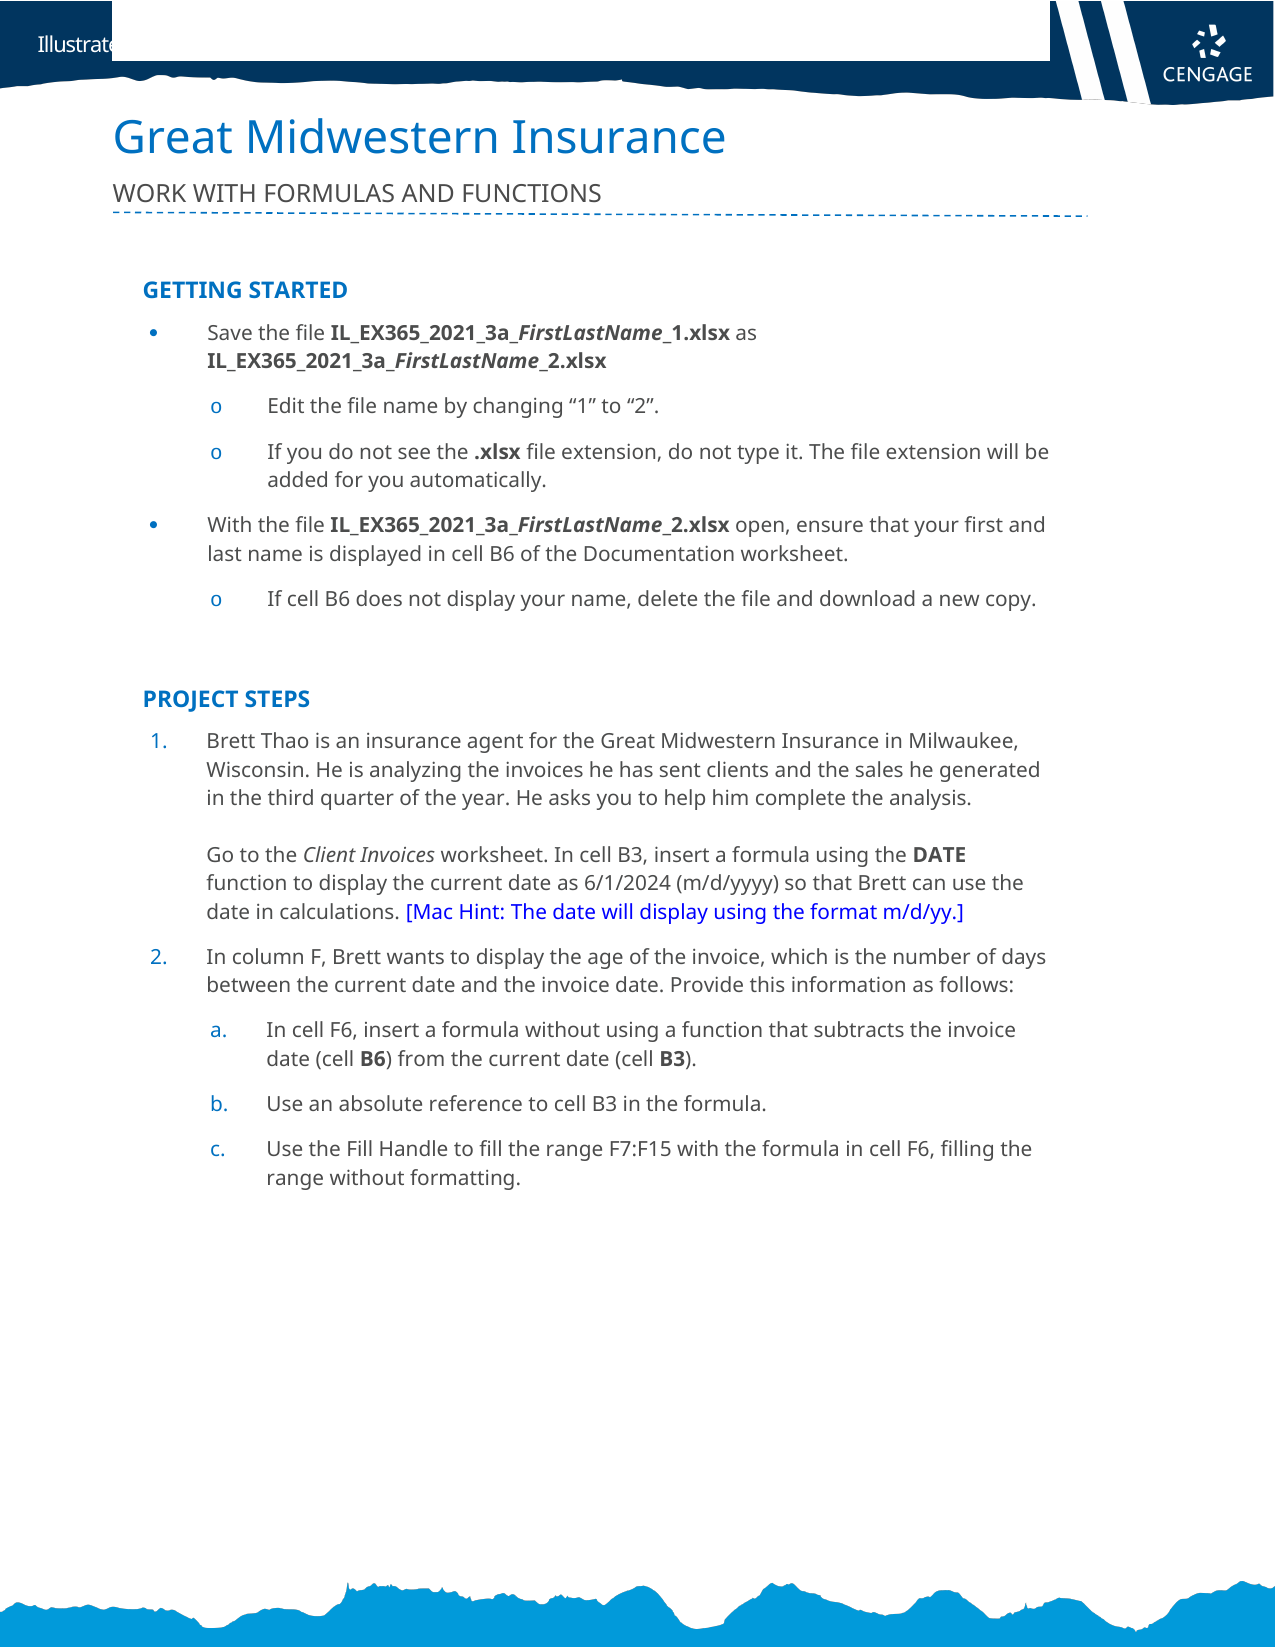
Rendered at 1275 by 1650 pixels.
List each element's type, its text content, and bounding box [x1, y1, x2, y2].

picture [0, 1, 1274, 105]
picture [1247, 1581, 1275, 1588]
subtitle GETTING STARTED [142, 274, 1050, 306]
text With the file IL_EX365_2021_3a_FirstLastName_2.xlsx open, ensure that your first and last name is displayed in cell B6 of the Documentation worksheet. [150, 510, 1050, 567]
subtitle Work with formulas and functions [112, 176, 1050, 210]
subtitle PROJECT STEPS [142, 683, 1050, 714]
text If you do not see the .xlsx file extension, do not type it. The file extension will be added for you automatically. [210, 437, 1050, 494]
picture [0, 1581, 1238, 1630]
text Use the Fill Handle to fill the range F7:F15 with the formula in cell F6, filling the range without formatting. [210, 1134, 1050, 1191]
text Illustrated Excel 365/2021 | Module 3: SAM Project 1a [37, 29, 1050, 58]
text If cell B6 does not display your name, delete the file and download a new copy. [210, 584, 1050, 612]
text Use an absolute reference to cell B3 in the formula. [210, 1089, 1050, 1118]
text Edit the file name by changing “1” to “2”. [210, 392, 1050, 420]
subtitle Great Midwestern Insurance [112, 105, 1050, 167]
text Brett Thao is an insurance agent for the Great Midwestern Insurance in Milwaukee, Wisconsin. He is analyzing the invoices he has sent clients and the sales he generated in the third quarter of the year. He asks you to help him complete the analysis. Go to the Client Invoices worksheet. In cell B3, insert a formula using the DATE function to display the current date as 6/1/2024 (m/d/yyyy) so that Brett can use the date in calculations. [Mac Hint: The date will display using the format m/d/yy.] [150, 726, 1050, 925]
text In cell F6, insert a formula without using a function that subtracts the invoice date (cell B6) from the current date (cell B3). [210, 1016, 1050, 1072]
text Save the file IL_EX365_2021_3a_FirstLastName_1.xlsx as IL_EX365_2021_3a_FirstLastName_2.xlsx [150, 318, 1050, 375]
text In column F, Brett wants to display the age of the invoice, which is the number of days between the current date and the invoice date. Provide this information as follows: [150, 942, 1050, 999]
